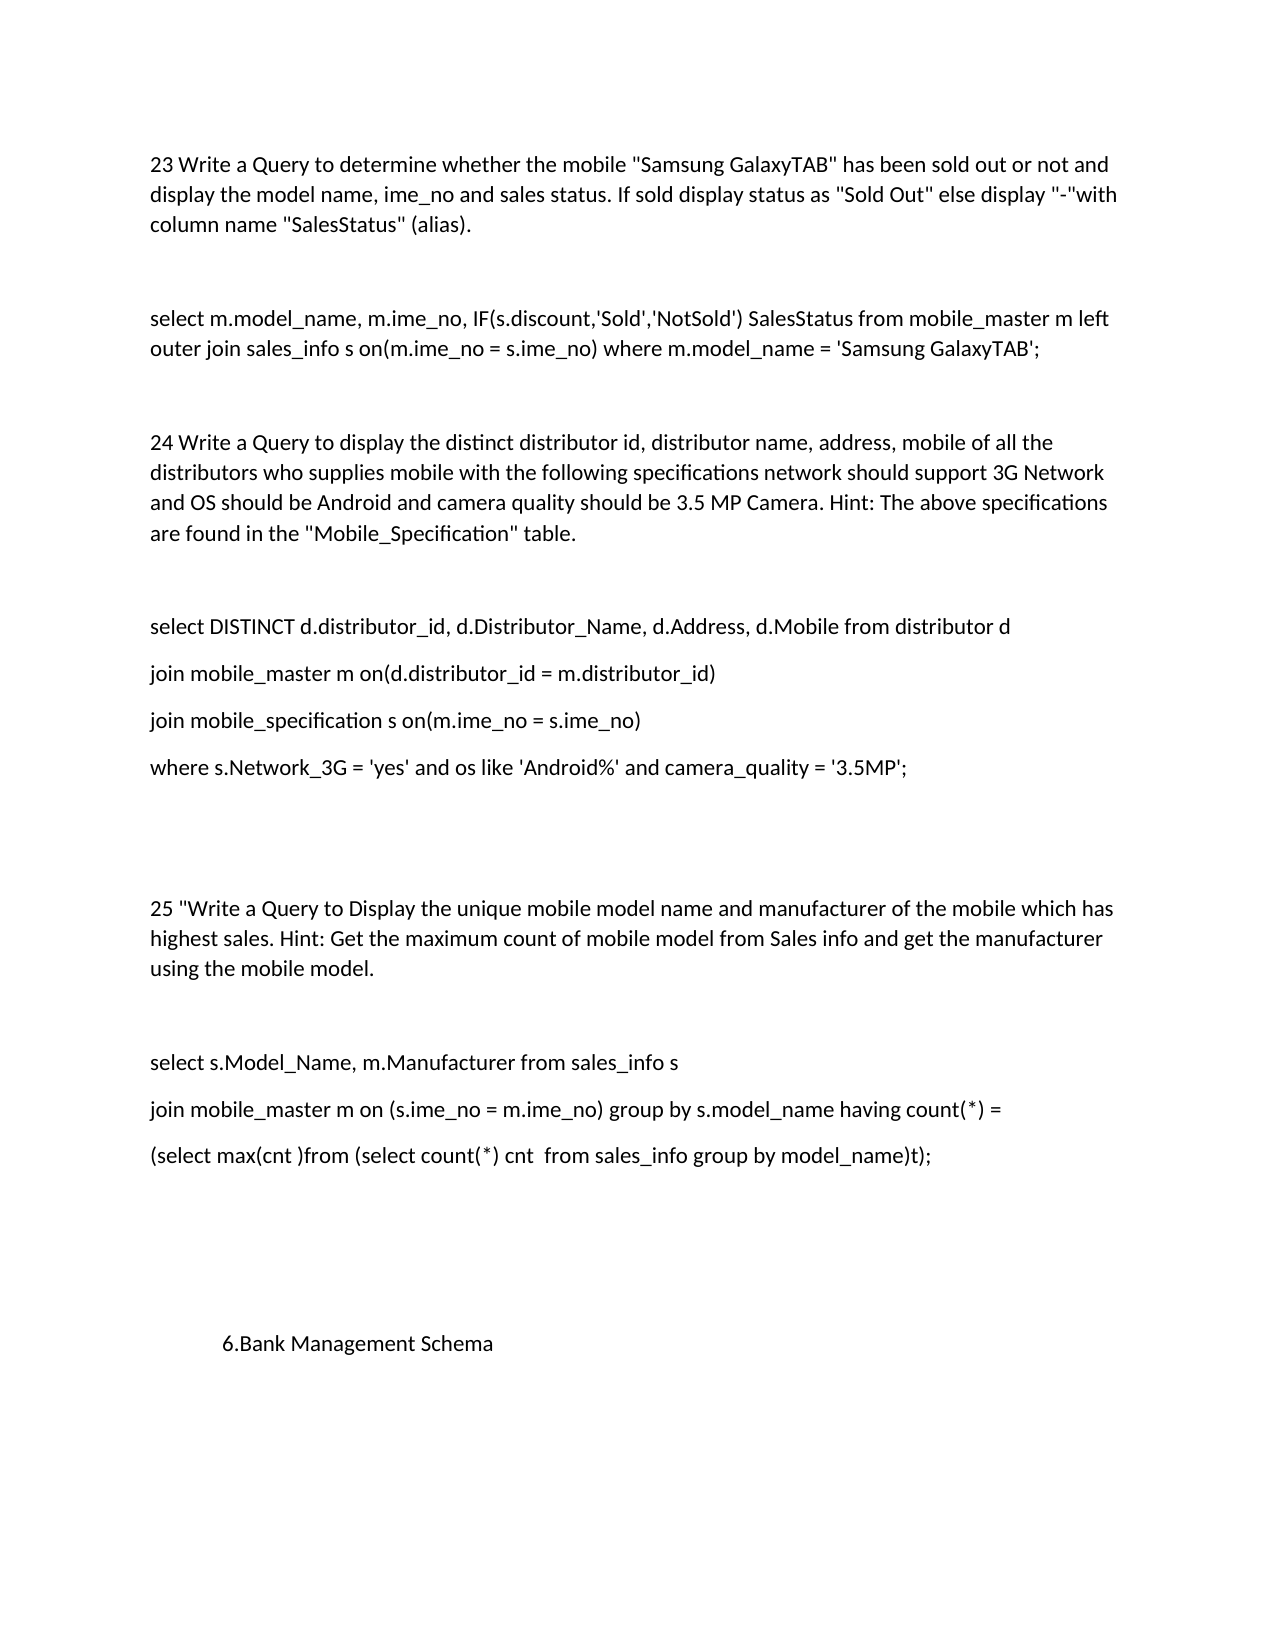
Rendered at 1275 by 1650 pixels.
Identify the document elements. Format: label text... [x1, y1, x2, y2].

text join mobile_master m on (s.ime_no = m.ime_no) group by s.model_name having count(*) = [150, 1095, 1125, 1123]
text where s.Network_3G = 'yes' and os like 'Android%' and camera_quality = '3.5MP'; [150, 753, 1125, 781]
text join mobile_specification s on(m.ime_no = s.ime_no) [150, 706, 1125, 734]
text select m.model_name, m.ime_no, IF(s.discount,'Sold','NotSold') SalesStatus from mobile_master m left outer join sales_info s on(m.ime_no = s.ime_no) where m.model_name = 'Samsung GalaxyTAB'; [150, 304, 1125, 362]
text (select max(cnt )from (select count(*) cnt from sales_info group by model_name)t); [150, 1142, 1125, 1170]
text 23 Write a Query to determine whether the mobile "Samsung GalaxyTAB" has been sold out or not and display the model name, ime_no and sales status. If sold display status as "Sold Out" else display "-"with column name "SalesStatus" (alias). [150, 150, 1125, 238]
text 24 Write a Query to display the distinct distributor id, distributor name, address, mobile of all the distributors who supplies mobile with the following specifications network should support 3G Network and OS should be Android and camera quality should be 3.5 MP Camera. Hint: The above specifications are found in the "Mobile_Specification" table. [150, 428, 1125, 547]
text select s.Model_Name, m.Manufacturer from sales_info s [150, 1048, 1125, 1076]
text select DISTINCT d.distributor_id, d.Distributor_Name, d.Address, d.Mobile from distributor d [150, 612, 1125, 641]
text join mobile_master m on(d.distributor_id = m.distributor_id) [150, 659, 1125, 687]
text 25 "Write a Query to Display the unique mobile model name and manufacturer of the mobile which has highest sales. Hint: Get the maximum count of mobile model from Sales info and get the manufacturer using the mobile model. [150, 894, 1125, 982]
text 6.Bank Management Schema [150, 1329, 1125, 1357]
